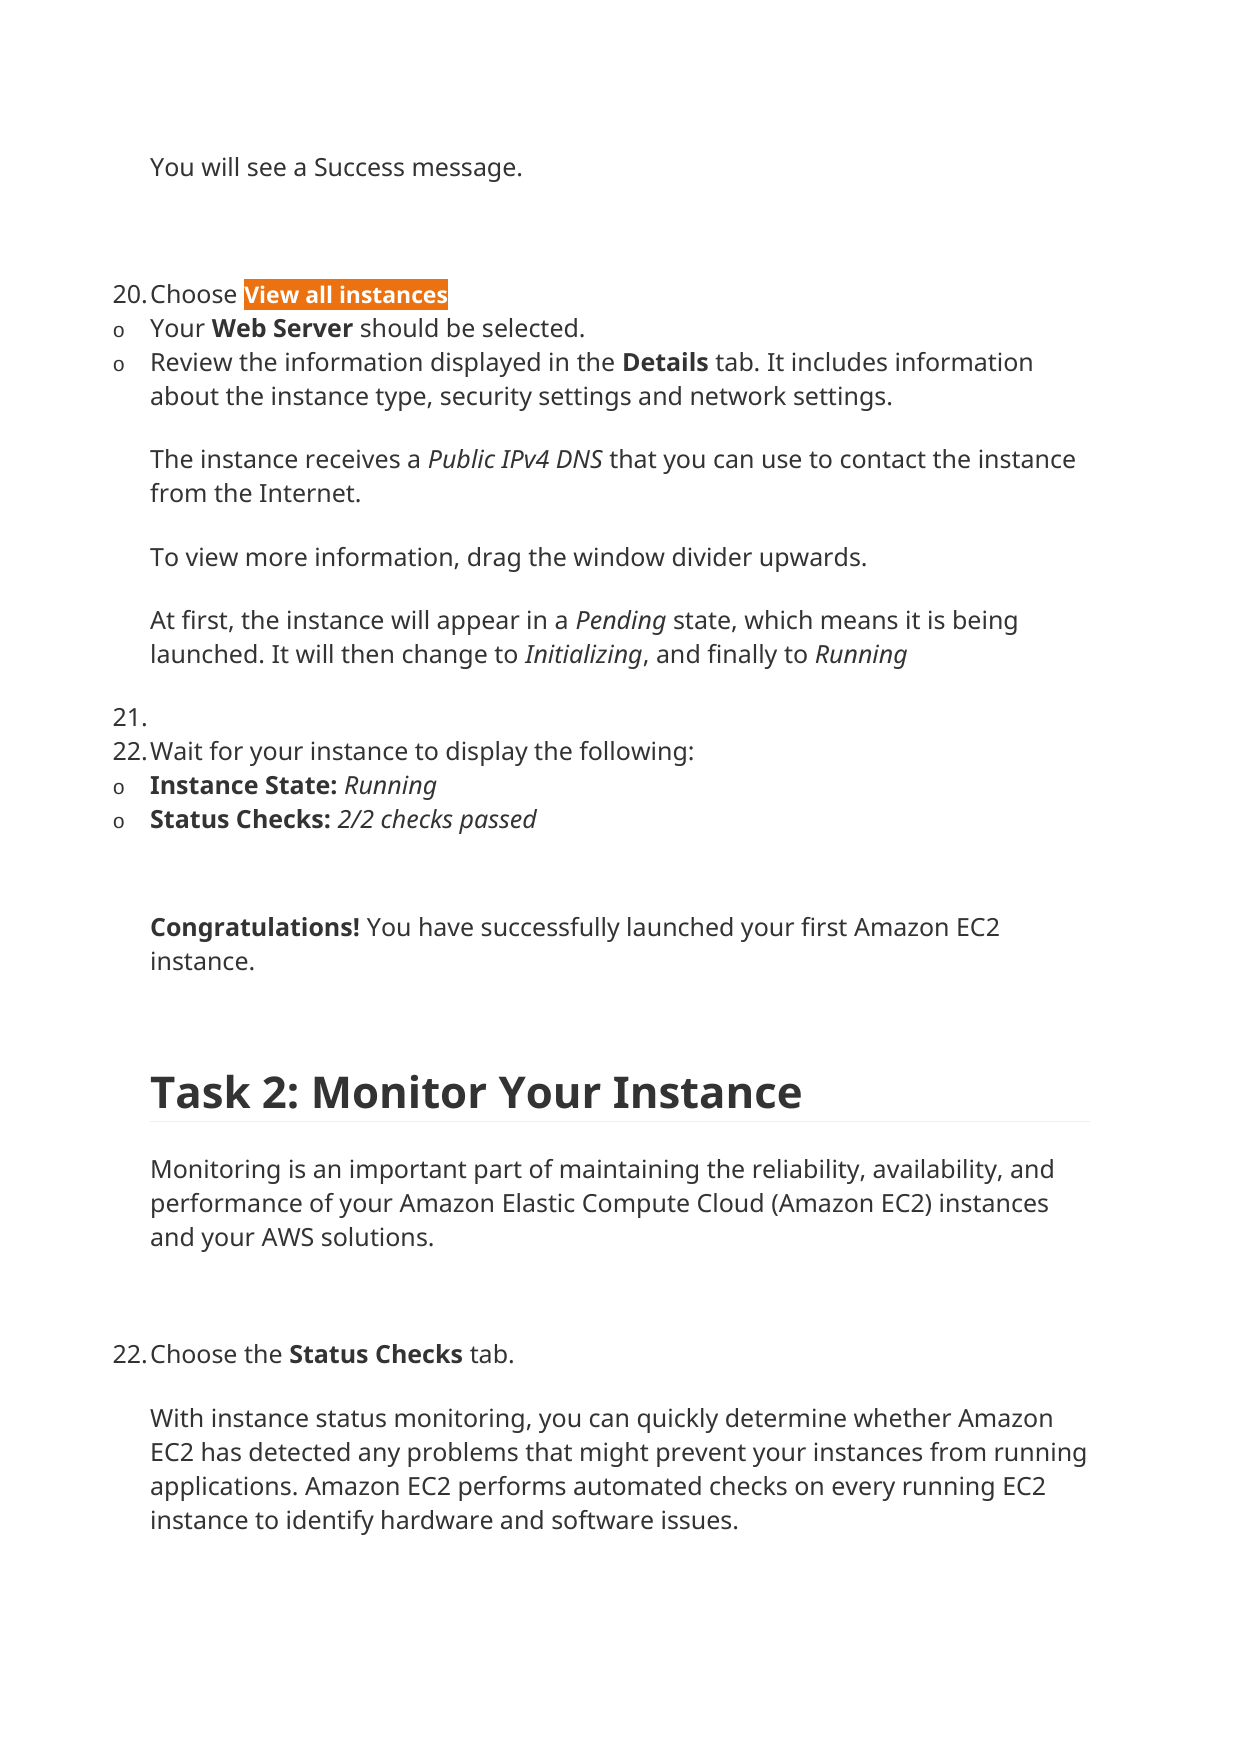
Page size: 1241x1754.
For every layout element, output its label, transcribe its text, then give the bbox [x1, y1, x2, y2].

text With instance status monitoring, you can quickly determine whether Amazon EC2 has detected any problems that might prevent your instances from running applications. Amazon EC2 performs automated checks on every running EC2 instance to identify hardware and software issues. [150, 1400, 1090, 1537]
list Review the information displayed in the Details tab. It includes information about the instance type, security settings and network settings. [112, 344, 1090, 413]
list Instance State: Running [112, 768, 1090, 802]
list Choose the Status Checks tab. [112, 1337, 1090, 1371]
list Wait for your instance to display the following: [112, 734, 1090, 768]
list Your Web Server should be selected. [112, 311, 1090, 344]
list Choose View all instances [112, 276, 1090, 311]
text At first, the instance will appear in a Pending state, which means it is being launched. It will then change to Initializing, and finally to Running [150, 602, 1090, 671]
text You will see a Success message. [150, 150, 1090, 184]
text Monitoring is an important part of maintaining the reliability, availability, and performance of your Amazon Elastic Compute Cloud (Amazon EC2) instances and your AWS solutions. [150, 1152, 1090, 1254]
list Status Checks: 2/2 checks passed [112, 802, 1090, 836]
text Congratulations! You have successfully launched your first Amazon EC2 instance. [150, 910, 1090, 978]
text To view more information, drag the window divider upwards. [150, 539, 1090, 573]
text Task 2: Monitor Your Instance [150, 1061, 1090, 1121]
text The instance receives a Public IPv4 DNS that you can use to contact the instance from the Internet. [150, 442, 1090, 510]
